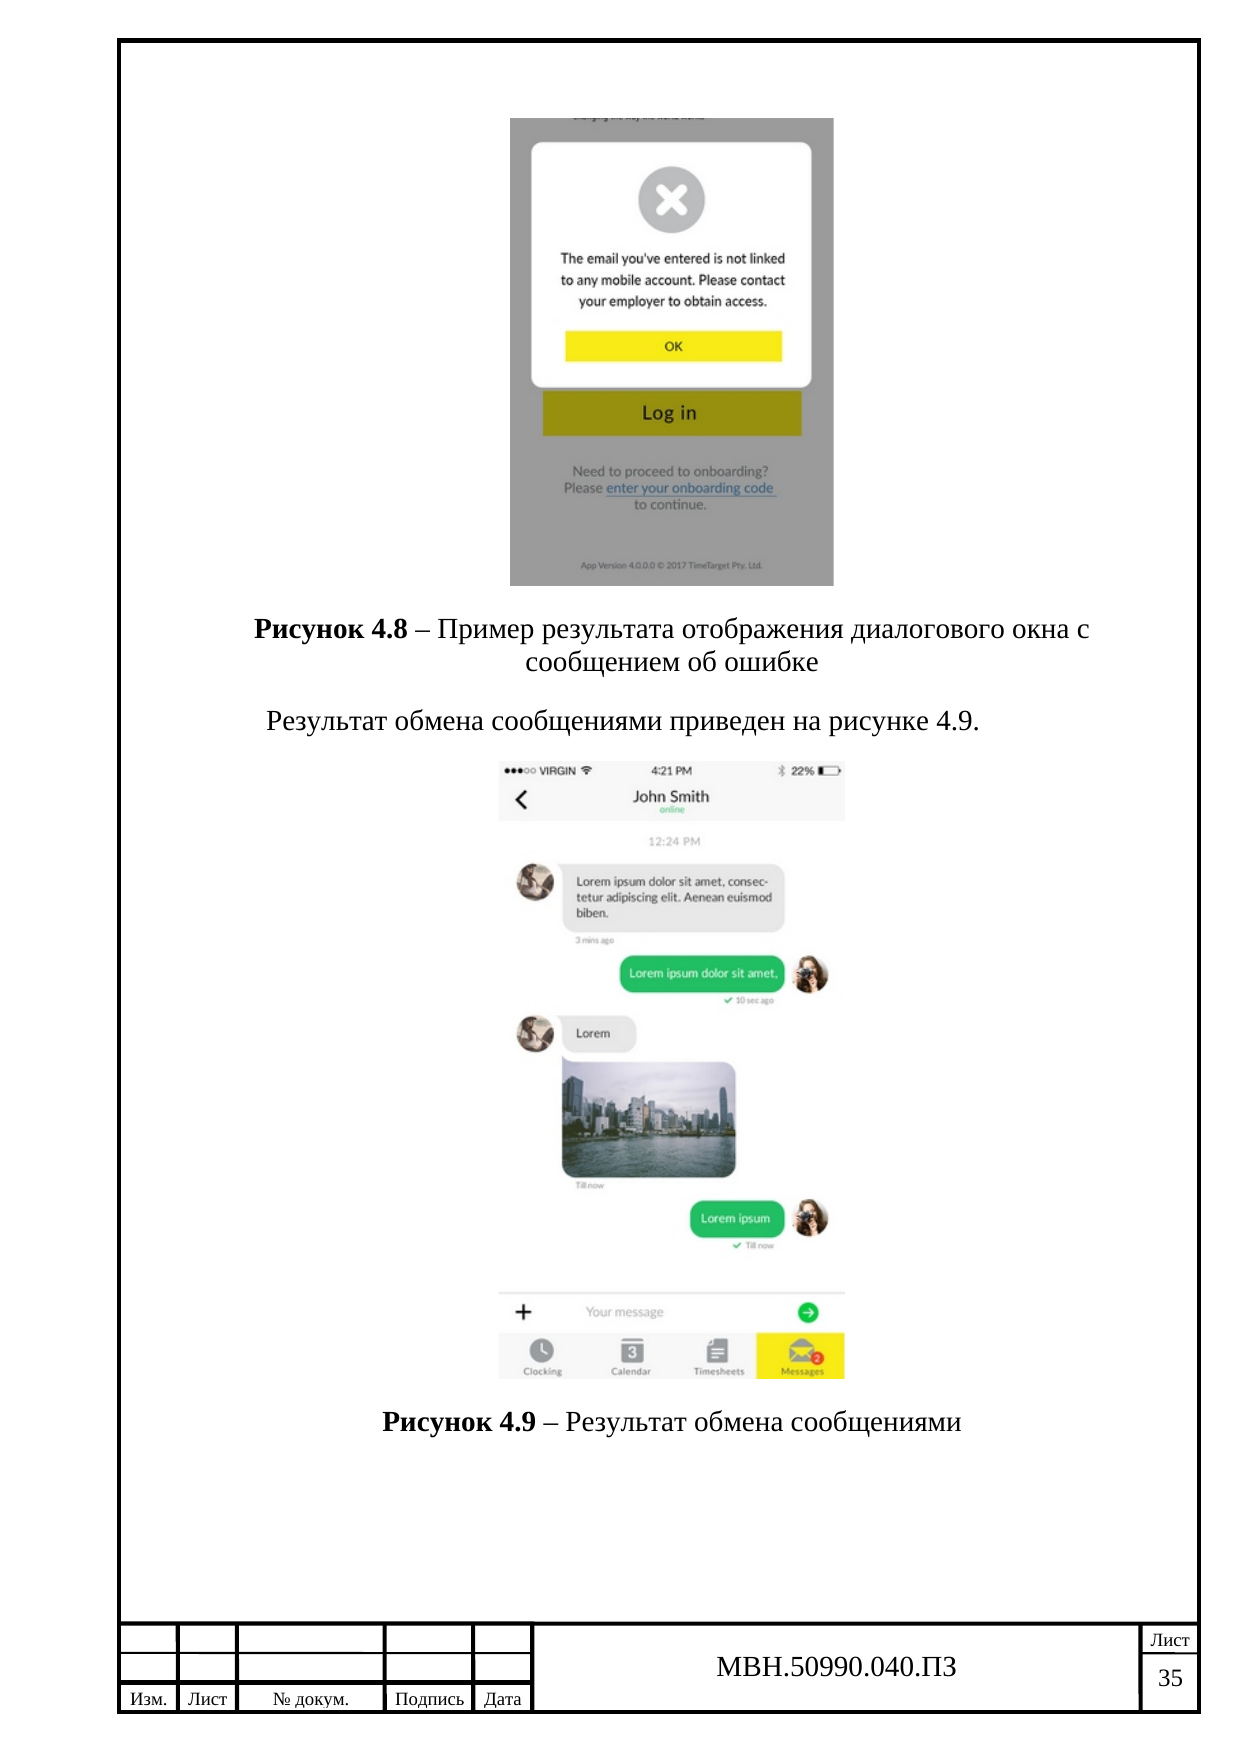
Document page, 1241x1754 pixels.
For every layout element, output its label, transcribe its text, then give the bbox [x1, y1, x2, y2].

text Результат обмена сообщениями приведен на рисунке 4.9. [177, 703, 1167, 736]
picture [510, 118, 834, 586]
text Рисунок 4.8 – Пример результата отображения диалогового окна с сообщением об ошибке [177, 611, 1167, 678]
picture [498, 761, 846, 1379]
text Рисунок 4.9 – Результат обмена сообщениями [177, 1404, 1167, 1437]
